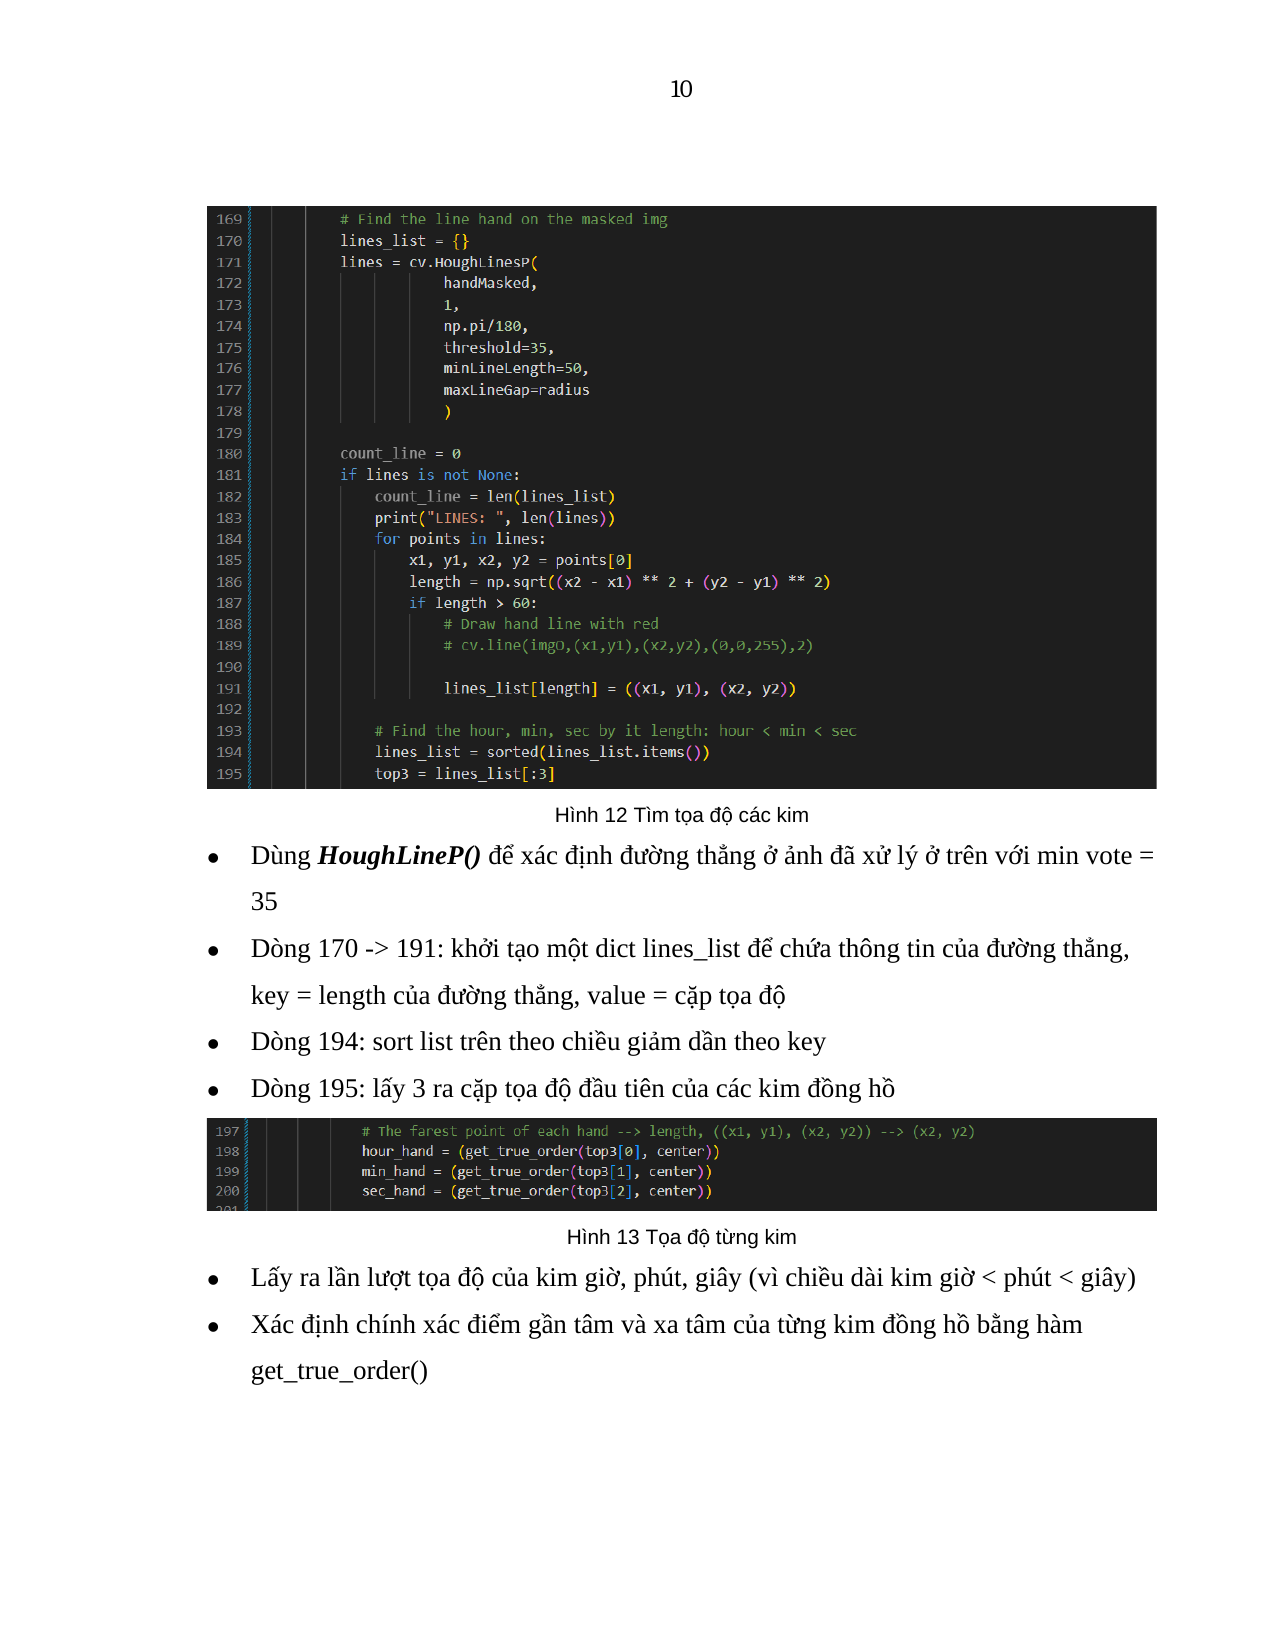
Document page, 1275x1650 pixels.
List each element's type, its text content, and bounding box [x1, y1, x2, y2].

picture [207, 206, 1157, 789]
list Lấy ra lần lượt tọa độ của kim giờ, phút, giây (vì chiều dài kim giờ < phút < giây) [207, 1261, 1157, 1292]
list Dòng 195: lấy 3 ra cặp tọa độ đầu tiên của các kim đồng hồ [207, 1072, 1157, 1103]
list Hình 13 Tọa độ từng kim [207, 1225, 1157, 1249]
list Dòng 170 -> 191: khởi tạo một dict lines_list để chứa thông tin của đường thẳng, key = length của đường thẳng, value = cặp tọa độ [207, 932, 1157, 1010]
list Xác định chính xác điểm gần tâm và xa tâm của từng kim đồng hồ bằng hàm get_true_order() [207, 1308, 1157, 1386]
list Dùng HoughLineP() để xác định đường thẳng ở ảnh đã xử lý ở trên với min vote = 35 [207, 839, 1157, 917]
list Hình 12 Tìm tọa độ các kim [207, 803, 1157, 827]
picture [206, 1118, 1157, 1211]
list Dòng 194: sort list trên theo chiều giảm dần theo key [207, 1026, 1157, 1057]
